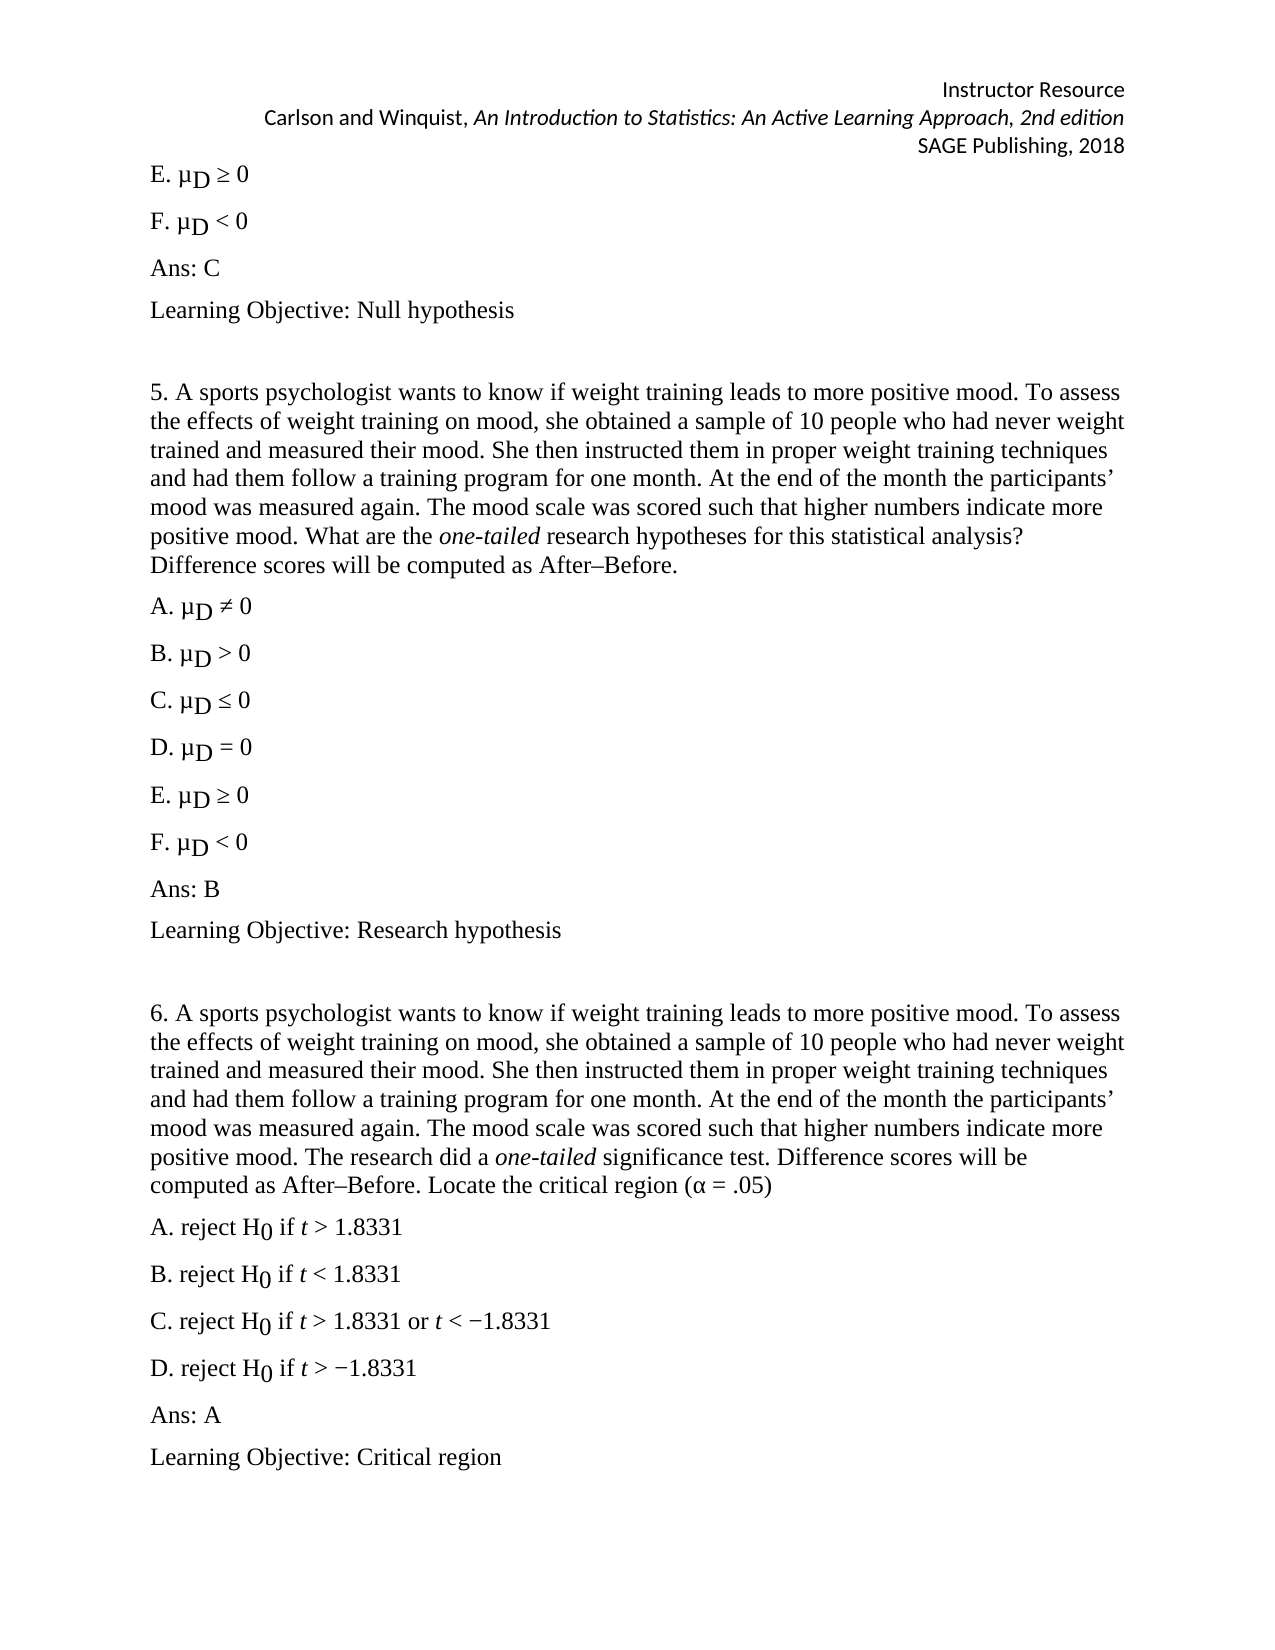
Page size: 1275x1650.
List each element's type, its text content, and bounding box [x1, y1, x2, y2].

text Ans: A [150, 1400, 1125, 1429]
text B. reject H0 if t < 1.8331 [150, 1259, 1125, 1293]
text C. µD ≤ 0 [150, 685, 1125, 720]
text C. reject H0 if t > 1.8331 or t < −1.8331 [150, 1306, 1125, 1341]
text Ans: C [150, 253, 1125, 282]
text Learning Objective: Null hypothesis [150, 295, 1125, 323]
text F. µD < 0 [150, 206, 1125, 241]
text 5. A sports psychologist wants to know if weight training leads to more positive mood. To assess the effects of weight training on mood, she obtained a sample of 10 people who had never weight trained and measured their mood. She then instructed them in proper weight training techniques and had them follow a training program for one month. At the end of the month the participants’ mood was measured again. The mood scale was scored such that higher numbers indicate more positive mood. What are the one-tailed research hypotheses for this statistical analysis? Difference scores will be computed as After–Before. [150, 377, 1125, 578]
text Ans: B [150, 874, 1125, 903]
text D. reject H0 if t > −1.8331 [150, 1353, 1125, 1388]
text E. µD ≥ 0 [150, 159, 1125, 194]
text A. reject H0 if t > 1.8331 [150, 1212, 1125, 1246]
text E. µD ≥ 0 [150, 780, 1125, 814]
text B. µD > 0 [150, 638, 1125, 673]
text 6. A sports psychologist wants to know if weight training leads to more positive mood. To assess the effects of weight training on mood, she obtained a sample of 10 people who had never weight trained and measured their mood. She then instructed them in proper weight training techniques and had them follow a training program for one month. At the end of the month the participants’ mood was measured again. The mood scale was scored such that higher numbers indicate more positive mood. The research did a one-tailed significance test. Difference scores will be computed as After–Before. Locate the critical region (α = .05) [150, 998, 1125, 1199]
text Learning Objective: Critical region [150, 1442, 1125, 1470]
text A. µD ≠ 0 [150, 591, 1125, 626]
text Learning Objective: Research hypothesis [150, 915, 1125, 944]
text F. µD < 0 [150, 827, 1125, 862]
text D. µD = 0 [150, 732, 1125, 767]
